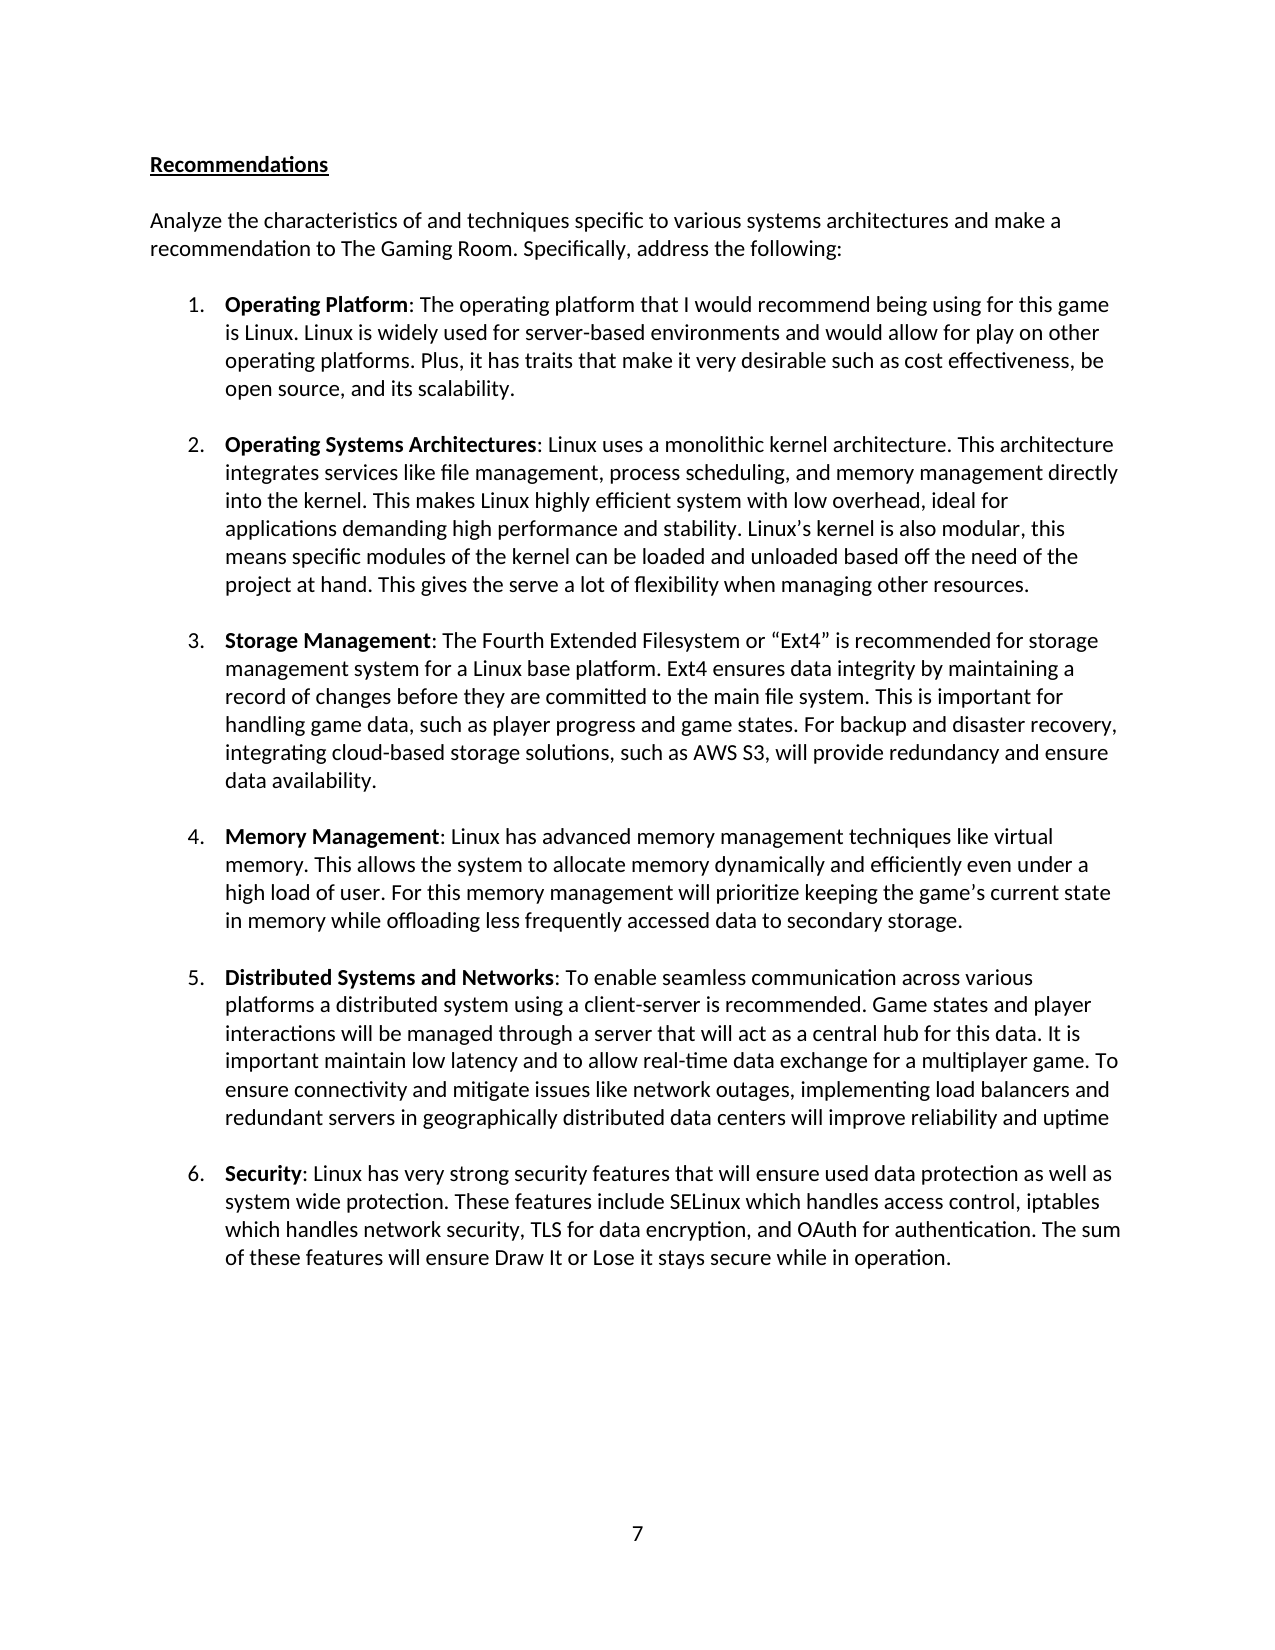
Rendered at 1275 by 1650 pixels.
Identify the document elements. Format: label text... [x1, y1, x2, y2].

text Analyze the characteristics of and techniques specific to various systems architectures and make a recommendation to The Gaming Room. Specifically, address the following: [150, 206, 1125, 262]
list Memory Management: Linux has advanced memory management techniques like virtual memory. This allows the system to allocate memory dynamically and efficiently even under a high load of user. For this memory management will prioritize keeping the game’s current state in memory while offloading less frequently accessed data to secondary storage. [187, 822, 1125, 934]
list Storage Management: The Fourth Extended Filesystem or “Ext4” is recommended for storage management system for a Linux base platform. Ext4 ensures data integrity by maintaining a record of changes before they are committed to the main file system. This is important for handling game data, such as player progress and game states. For backup and disaster recovery, integrating cloud-based storage solutions, such as AWS S3, will provide redundancy and ensure data availability. [187, 626, 1125, 794]
list Operating Platform: The operating platform that I would recommend being using for this game is Linux. Linux is widely used for server-based environments and would allow for play on other operating platforms. Plus, it has traits that make it very desirable such as cost effectiveness, be open source, and its scalability. [187, 290, 1125, 402]
list Operating Systems Architectures: Linux uses a monolithic kernel architecture. This architecture integrates services like file management, process scheduling, and memory management directly into the kernel. This makes Linux highly efficient system with low overhead, ideal for applications demanding high performance and stability. Linux’s kernel is also modular, this means specific modules of the kernel can be loaded and unloaded based off the need of the project at hand. This gives the serve a lot of flexibility when managing other resources. [187, 430, 1125, 598]
subtitle Recommendations [150, 150, 1125, 178]
list Distributed Systems and Networks: To enable seamless communication across various platforms a distributed system using a client-server is recommended. Game states and player interactions will be managed through a server that will act as a central hub for this data. It is important maintain low latency and to allow real-time data exchange for a multiplayer game. To ensure connectivity and mitigate issues like network outages, implementing load balancers and redundant servers in geographically distributed data centers will improve reliability and uptime [187, 963, 1125, 1131]
list Security: Linux has very strong security features that will ensure used data protection as well as system wide protection. These features include SELinux which handles access control, iptables which handles network security, TLS for data encryption, and OAuth for authentication. The sum of these features will ensure Draw It or Lose it stays secure while in operation. [187, 1159, 1125, 1271]
